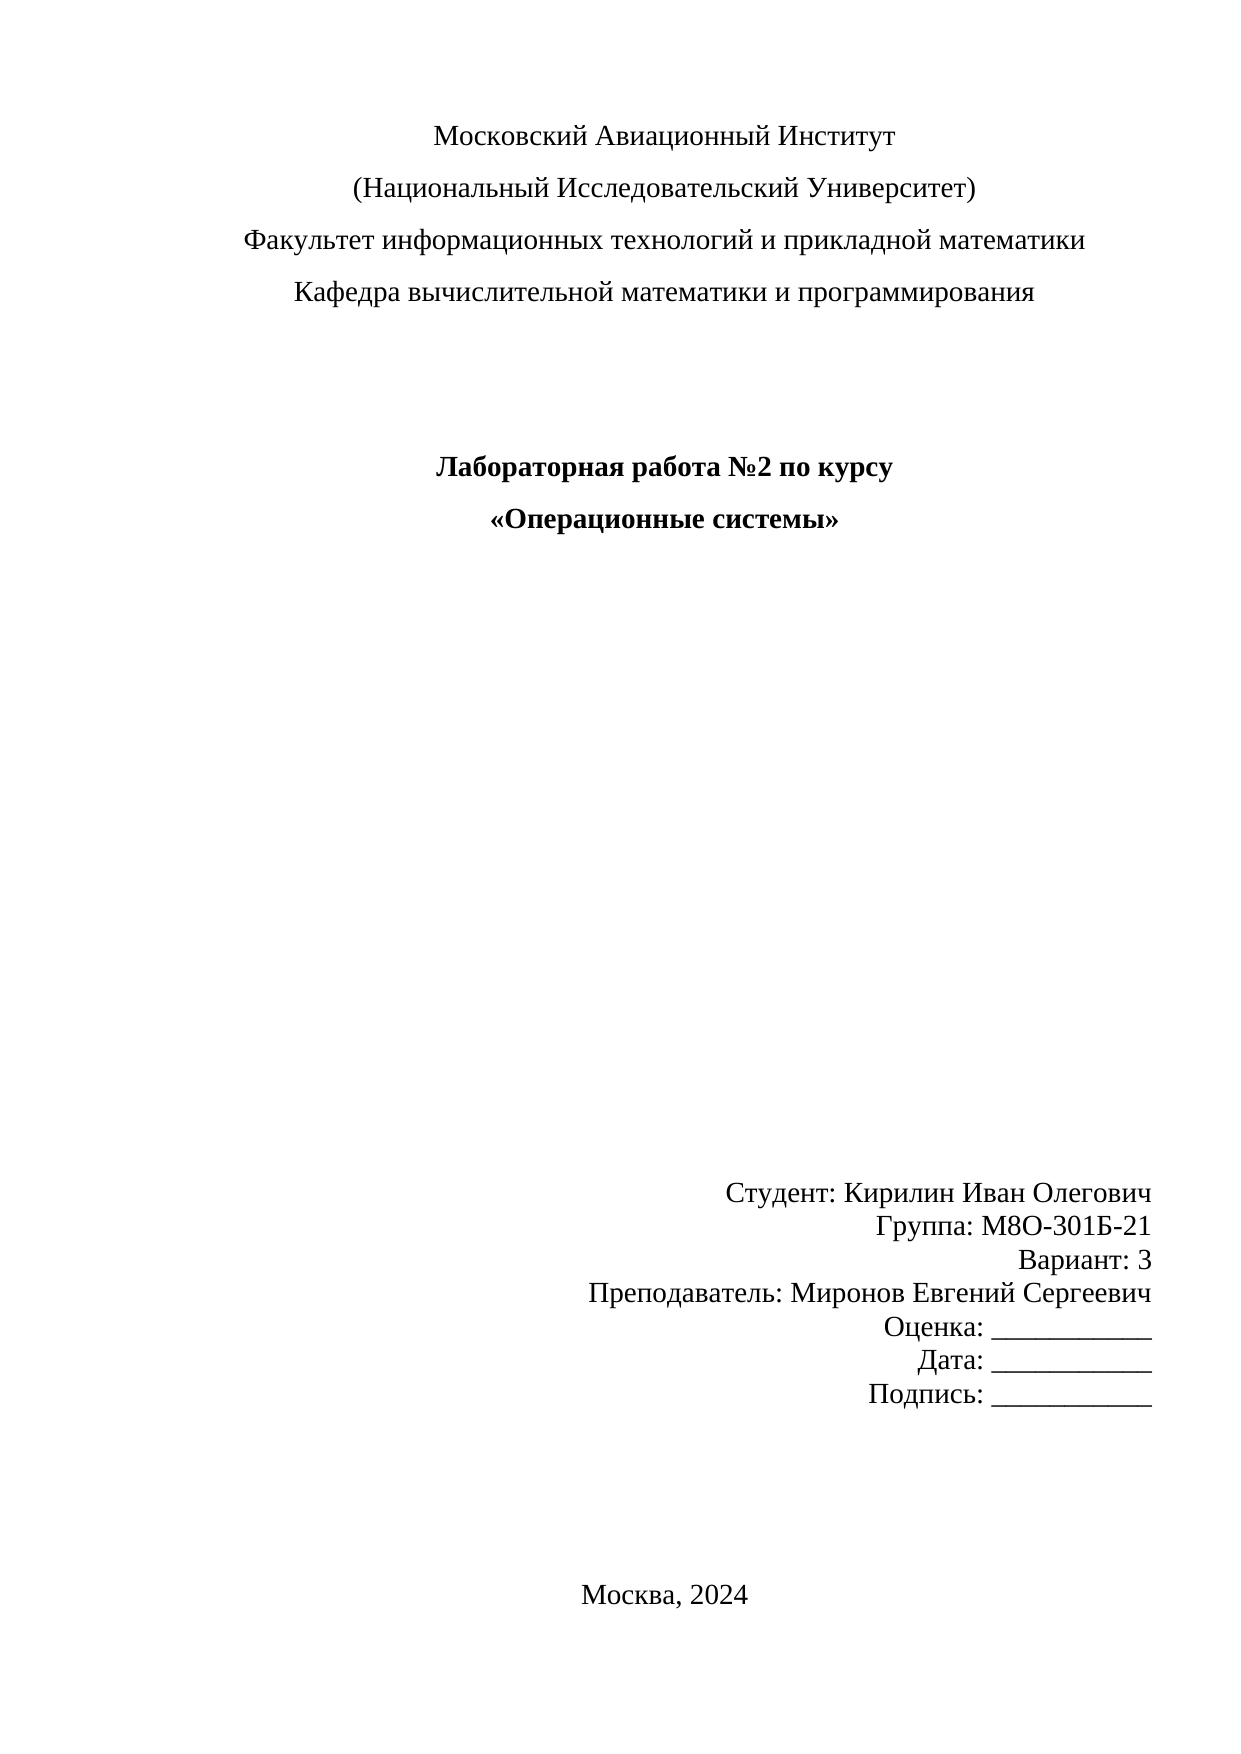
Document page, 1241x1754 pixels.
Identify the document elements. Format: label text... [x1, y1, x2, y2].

text Московский Авиационный Институт [177, 118, 1152, 152]
text «Операционные системы» [177, 501, 1152, 535]
text Преподаватель: Миронов Евгений Сергеевич [177, 1275, 1152, 1309]
text (Национальный Исследовательский Университет) [177, 170, 1152, 203]
text Факультет информационных технологий и прикладной математики [177, 222, 1152, 255]
text Подпись: ___________ [177, 1376, 1152, 1409]
text Группа: М8О-301Б-21 [767, 1208, 1152, 1242]
text Вариант: 3 [767, 1242, 1152, 1275]
text Лабораторная работа №2 по курсу [177, 449, 1152, 483]
text Кафедра вычислительной математики и программирования [177, 274, 1152, 307]
text Москва, 2024 [177, 1577, 1152, 1611]
text Студент: Кирилин Иван Олегович [177, 1175, 1152, 1208]
text Оценка: ___________ [177, 1309, 1152, 1342]
text Дата: ___________ [177, 1342, 1152, 1376]
